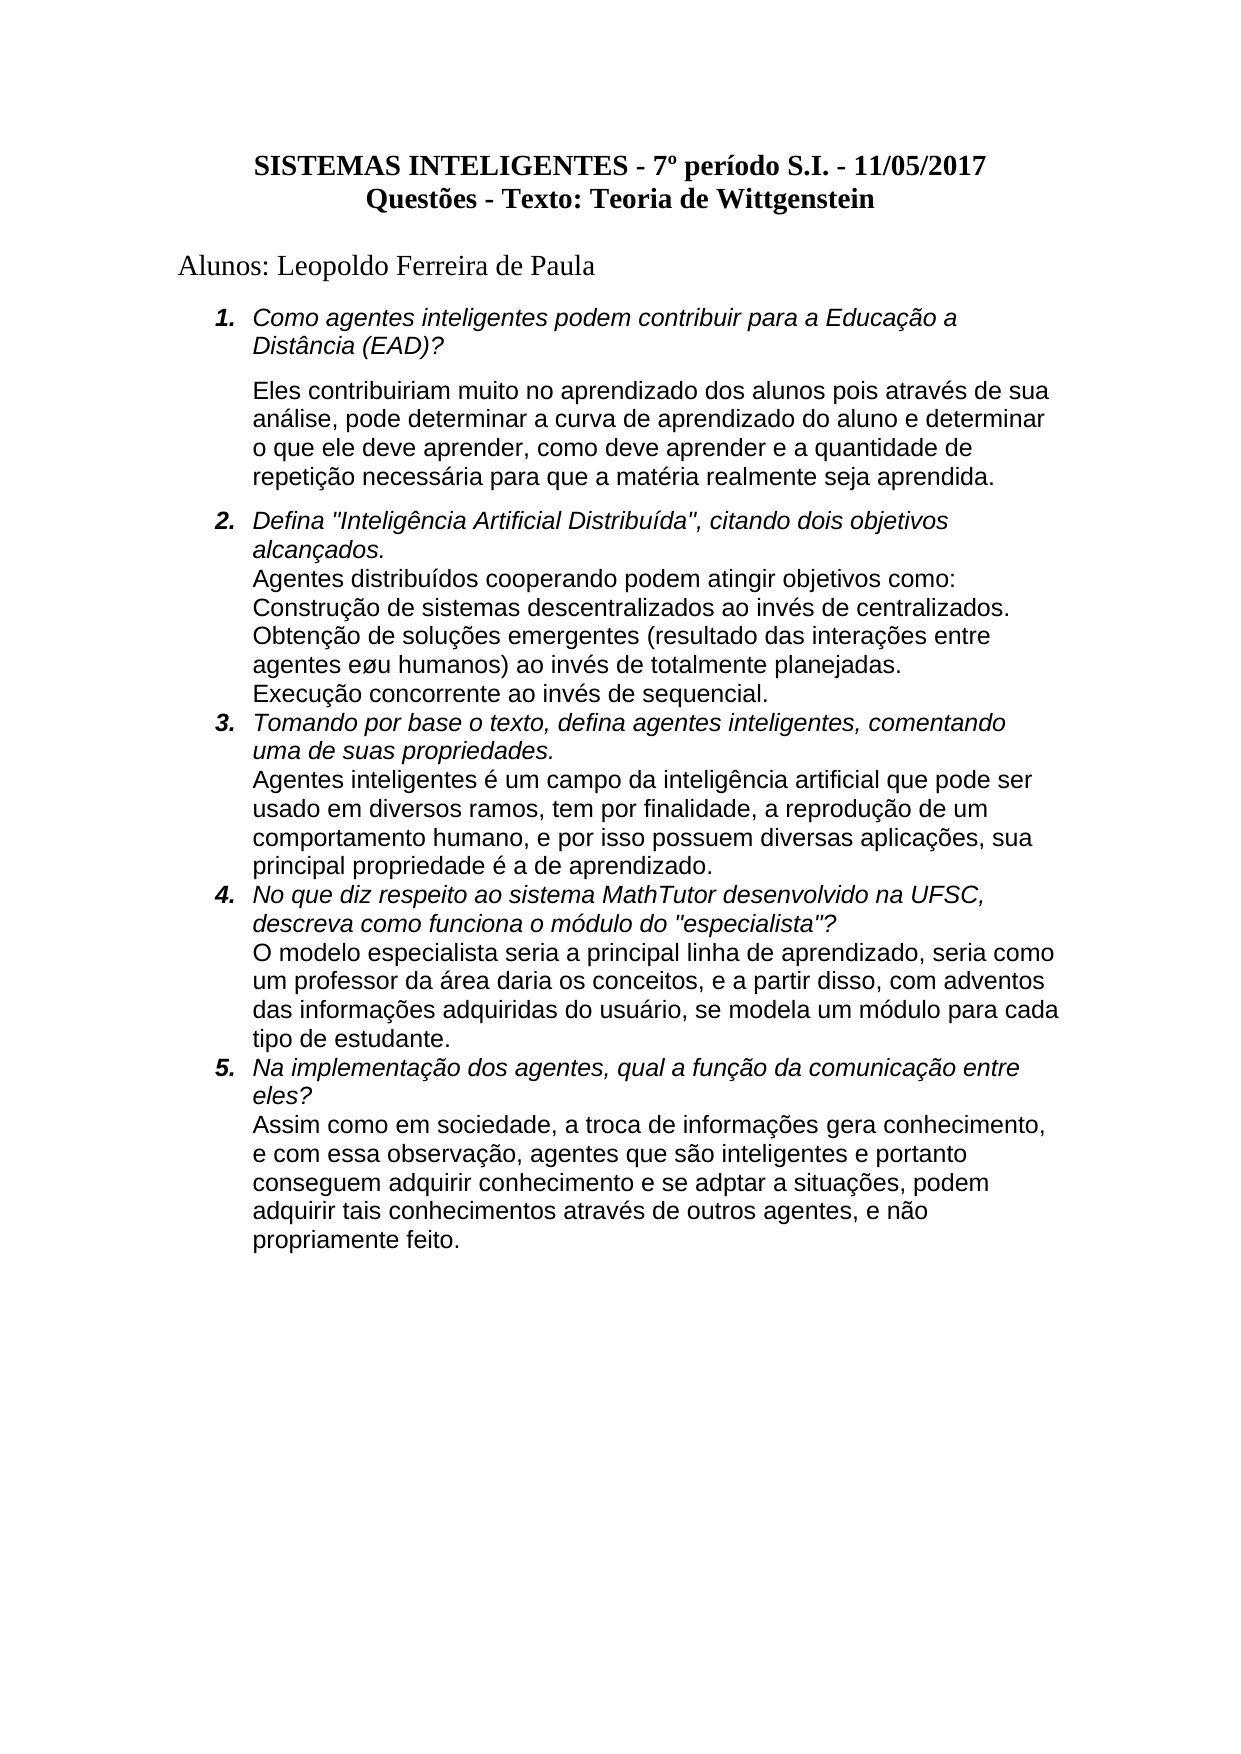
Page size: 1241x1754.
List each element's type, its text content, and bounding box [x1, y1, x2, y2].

list Na implementação dos agentes, qual a função da comunicação entre eles? [215, 1053, 1063, 1110]
text Eles contribuiriam muito no aprendizado dos alunos pois através de sua análise, pode determinar a curva de aprendizado do aluno e determinar o que ele deve aprender, como deve aprender e a quantidade de repetição necessária para que a matéria realmente seja aprendida. [252, 376, 1063, 491]
list Agentes inteligentes é um campo da inteligência artificial que pode ser usado em diversos ramos, tem por finalidade, a reprodução de um comportamento humano, e por isso possuem diversas aplicações, sua principal propriedade é a de aprendizado. [252, 765, 1063, 880]
list Como agentes inteligentes podem contribuir para a Educação a Distância (EAD)? [215, 303, 1063, 360]
list Construção de sistemas descentralizados ao invés de centralizados. [252, 593, 1063, 621]
list Agentes distribuídos cooperando podem atingir objetivos como: [252, 564, 1063, 593]
list Obtenção de soluções emergentes (resultado das interações entre agentes eøu humanos) ao invés de totalmente planejadas. [252, 621, 1063, 679]
list O modelo especialista seria a principal linha de aprendizado, seria como um professor da área daria os conceitos, e a partir disso, com adventos das informações adquiridas do usuário, se modela um módulo para cada tipo de estudante. [252, 938, 1063, 1053]
list Tomando por base o texto, defina agentes inteligentes, comentando uma de suas propriedades. [215, 708, 1063, 765]
list Execução concorrente ao invés de sequencial. [252, 679, 1063, 708]
list Assim como em sociedade, a troca de informações gera conhecimento, e com essa observação, agentes que são inteligentes e portanto conseguem adquirir conhecimento e se adptar a situações, podem adquirir tais conhecimentos através de outros agentes, e não propriamente feito. [252, 1110, 1063, 1254]
text Alunos: Leopoldo Ferreira de Paula [177, 248, 1063, 282]
list Defina "Inteligência Artificial Distribuída", citando dois objetivos alcançados. [215, 506, 1063, 564]
text SISTEMAS INTELIGENTES - 7º período S.I. - 11/05/2017 [177, 148, 1063, 181]
list No que diz respeito ao sistema MathTutor desenvolvido na UFSC, descreva como funciona o módulo do "especialista"? [215, 880, 1063, 938]
text Questões - Texto: Teoria de Wittgenstein [177, 181, 1063, 215]
